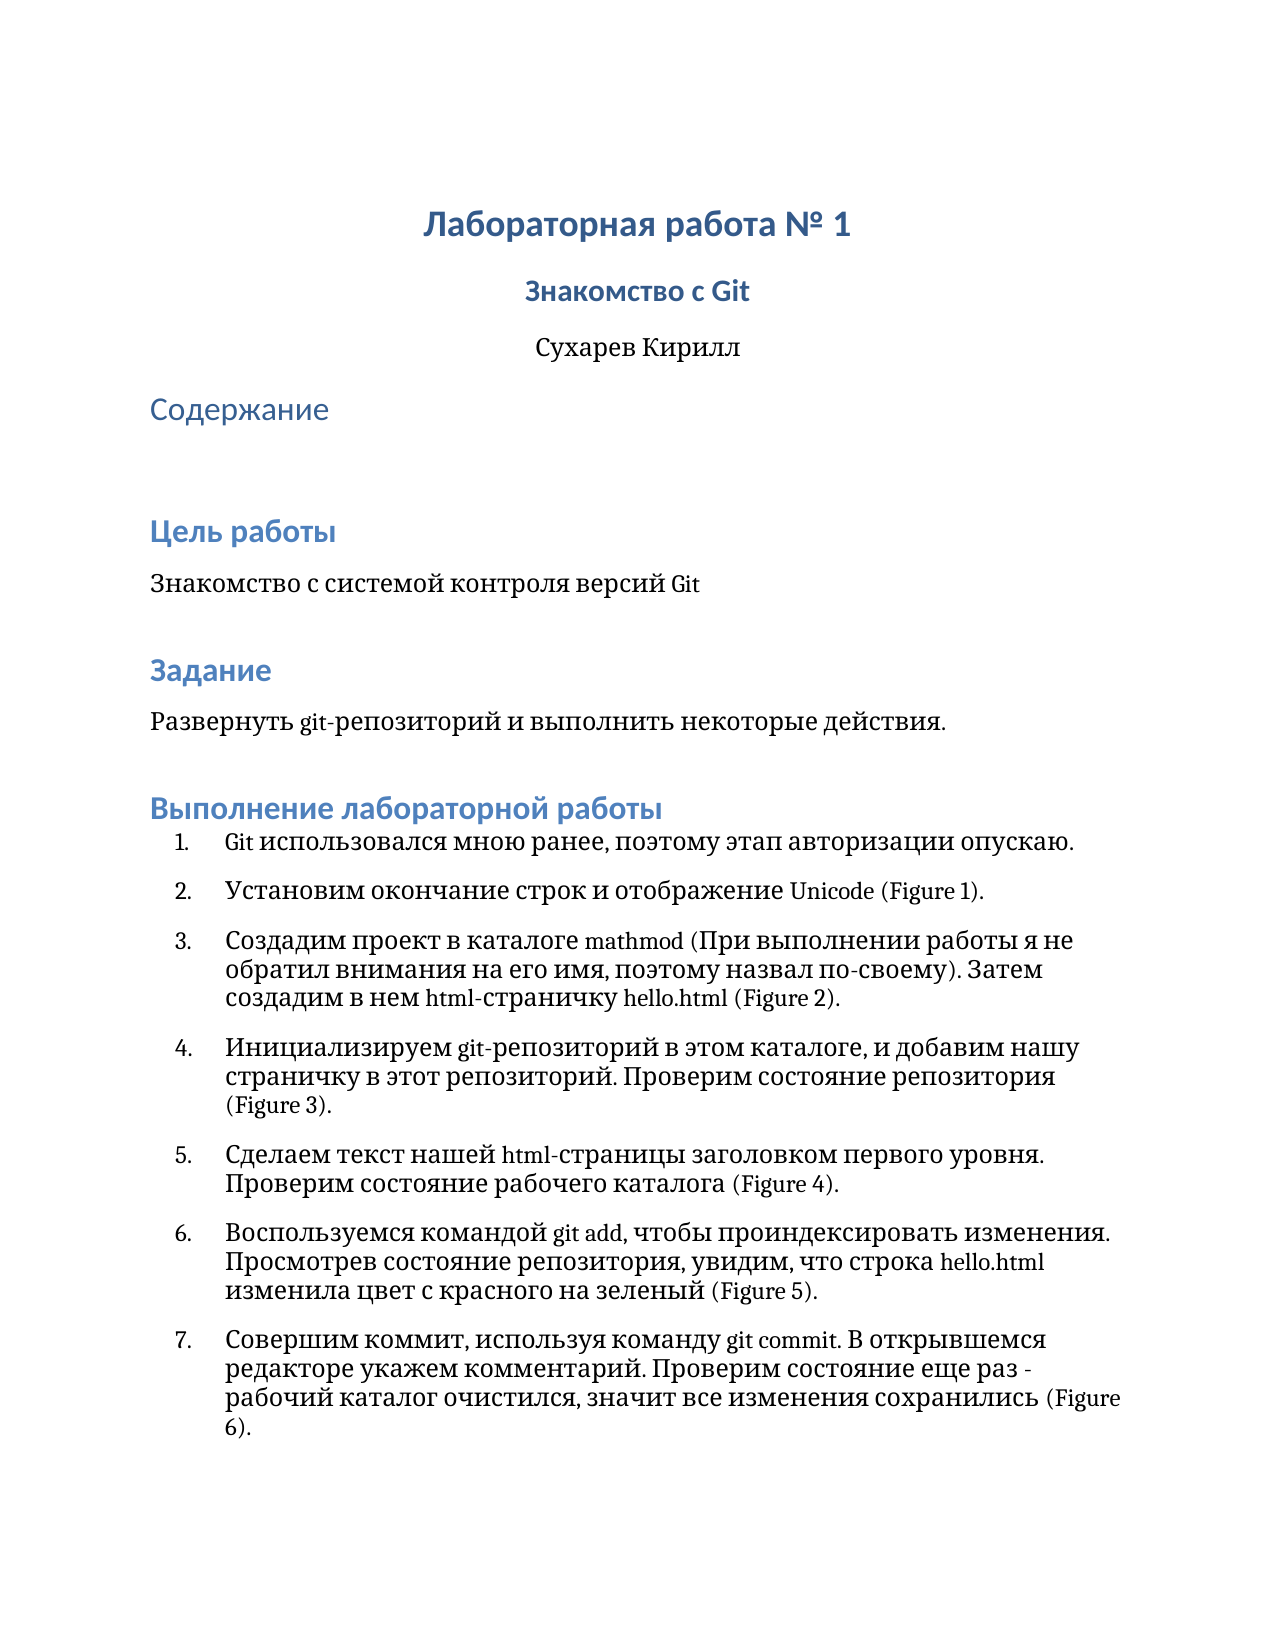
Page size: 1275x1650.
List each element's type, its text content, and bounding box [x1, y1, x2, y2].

list Git использовался мною ранее, поэтому этап авторизации опускаю. [175, 828, 1125, 856]
list Совершим коммит, используя команду git commit. В открывшемся редакторе укажем комментарий. Проверим состояние еще раз - рабочий каталог очистился, значит все изменения сохранились (Figure 6). [175, 1326, 1125, 1441]
subtitle Цель работы [150, 510, 1125, 551]
subtitle Выполнение лабораторной работы [150, 787, 1125, 828]
list Сделаем текст нашей html-страницы заголовком первого уровня. Проверим состояние рабочего каталога (Figure 4). [175, 1141, 1125, 1198]
list Создадим проект в каталоге mathmod (При выполнении работы я не обратил внимания на его имя, поэтому назвал по-своему). Затем создадим в нем html-страничку hello.html (Figure 2). [175, 927, 1125, 1013]
list Установим окончание строк и отображение Unicode (Figure 1). [175, 877, 1125, 906]
title Лабораторная работа № 1 [150, 200, 1125, 246]
list Воспользуемся командой git add, чтобы проиндексировать изменения. Просмотрев состояние репозитория, увидим, что строка hello.html изменила цвет с красного на зеленый (Figure 5). [175, 1219, 1125, 1306]
text Развернуть git-репозиторий и выполнить некоторые действия. [150, 708, 1125, 737]
subtitle Знакомство с Git [150, 271, 1125, 309]
text Знакомство с системой контроля версий Git [150, 570, 1125, 599]
text Сухарев Кирилл [150, 334, 1125, 363]
subtitle Задание [150, 649, 1125, 689]
list Инициализируем git-репозиторий в этом каталоге, и добавим нашу страничку в этот репозиторий. Проверим состояние репозитория (Figure 3). [175, 1034, 1125, 1120]
